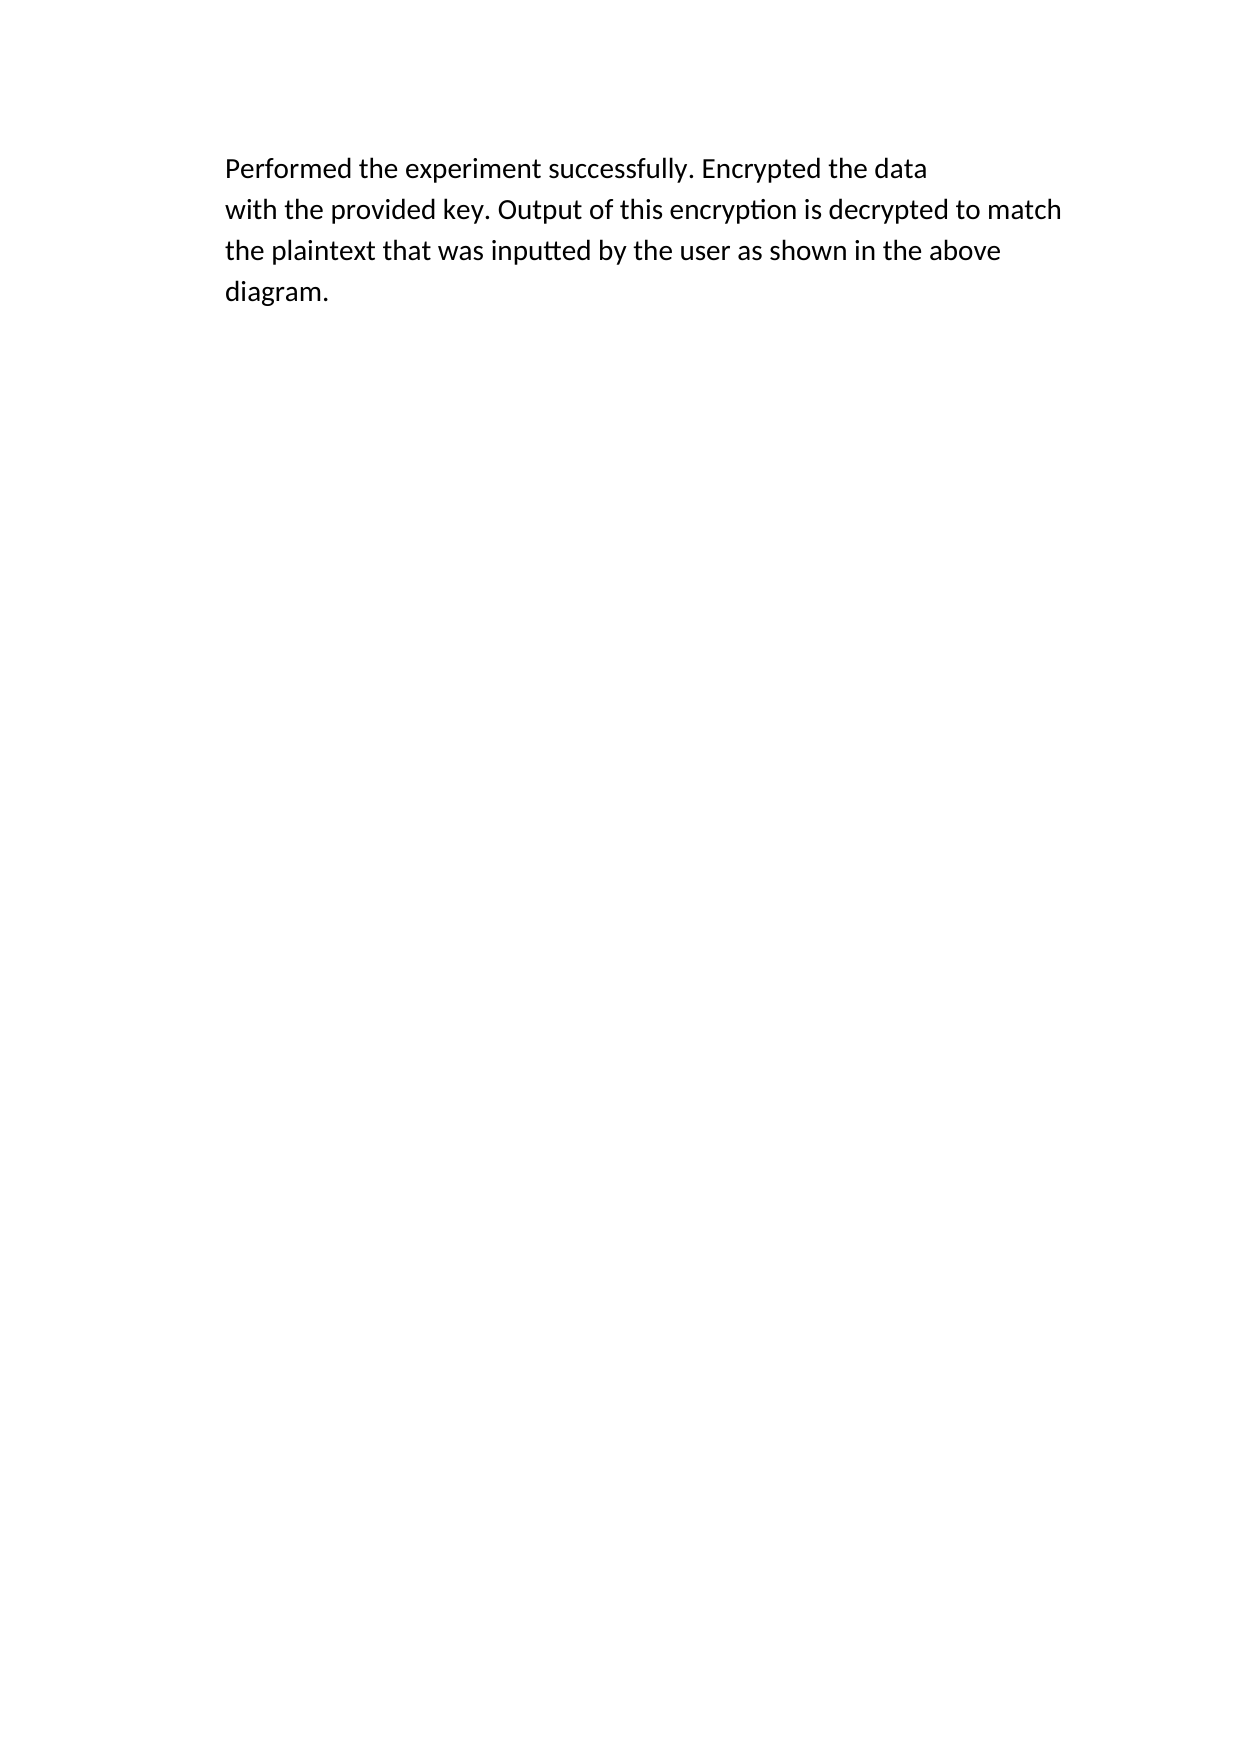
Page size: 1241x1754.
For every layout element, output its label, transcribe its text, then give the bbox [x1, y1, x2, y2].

text the plaintext that was inputted by the user as shown in the above [225, 232, 1090, 267]
text Performed the experiment successfully. Encrypted the data [225, 150, 1090, 186]
text with the provided key. Output of this encryption is decrypted to match [225, 191, 1090, 227]
text diagram. [225, 273, 1090, 308]
